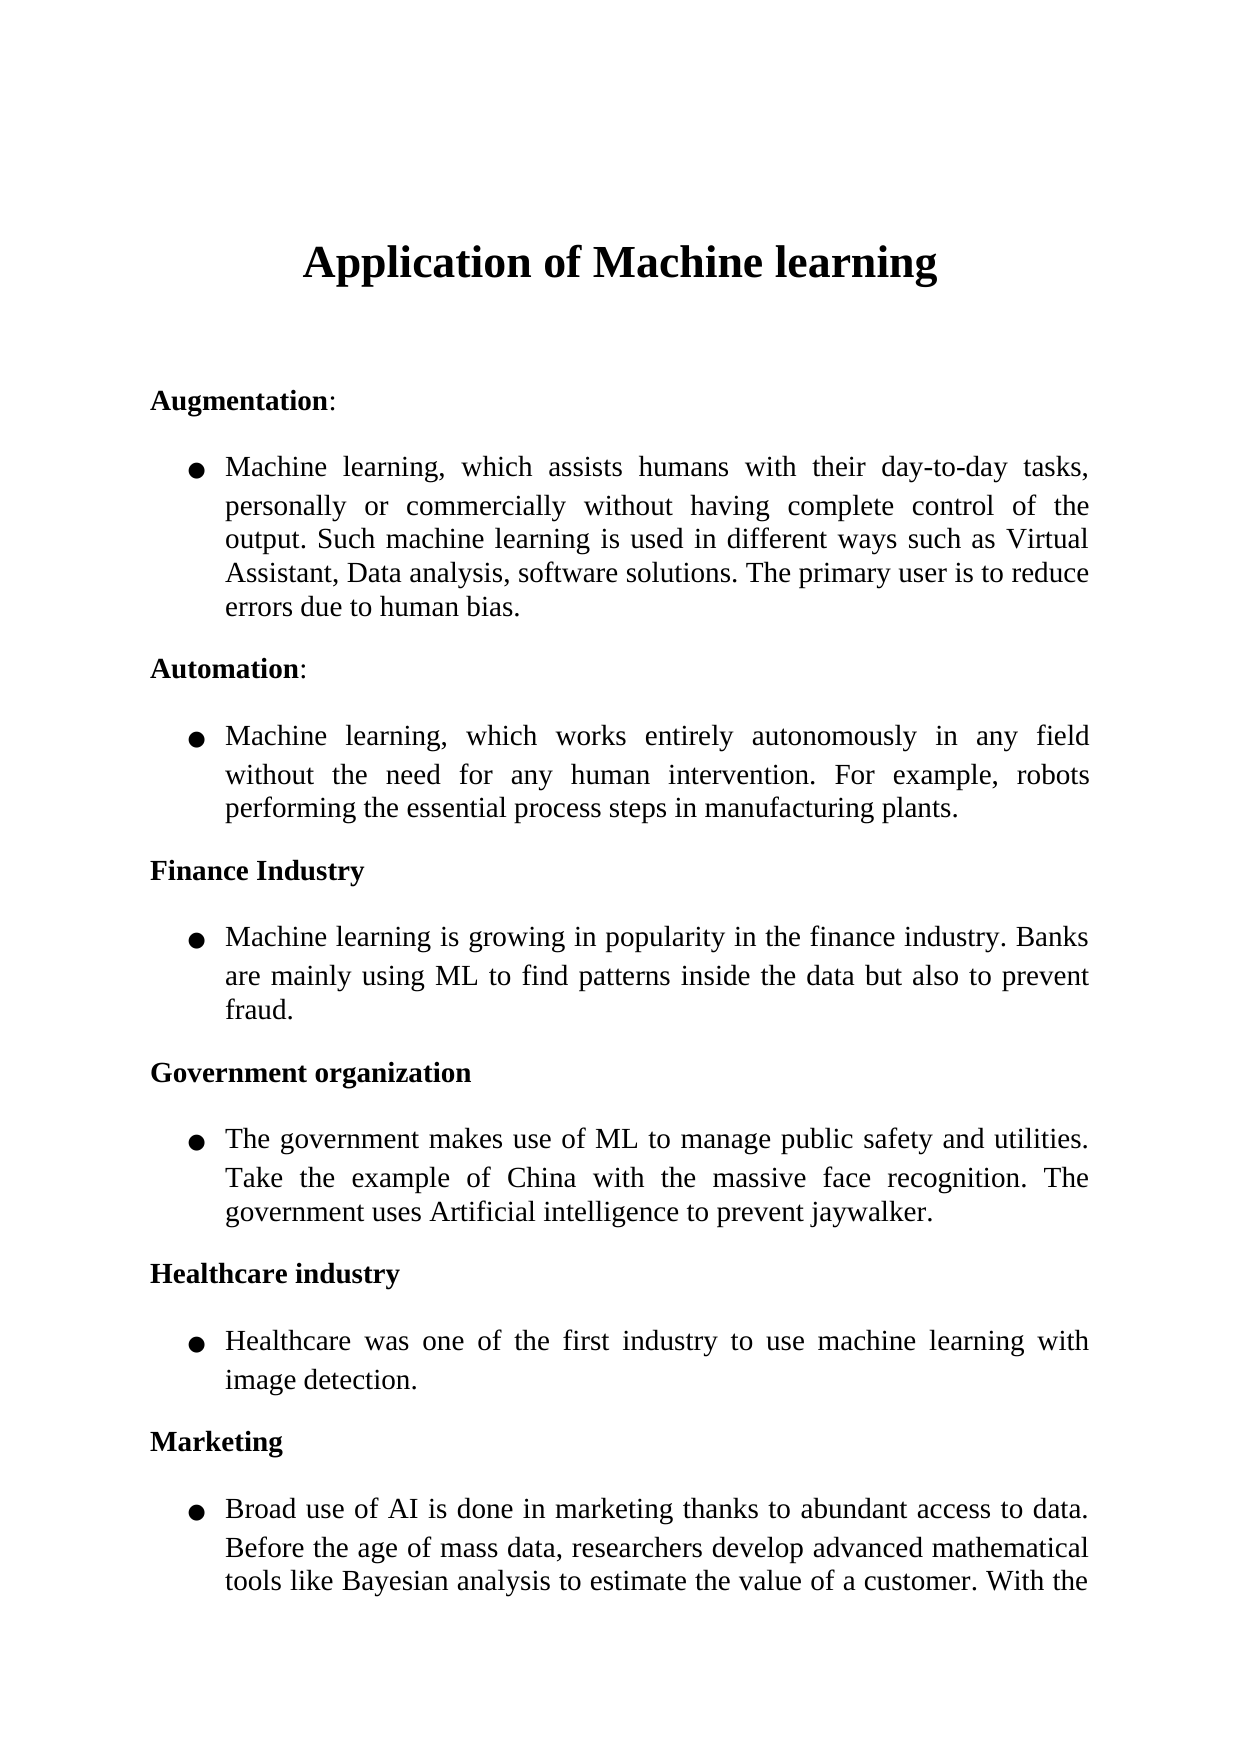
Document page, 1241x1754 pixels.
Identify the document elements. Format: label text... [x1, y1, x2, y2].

text Application of Machine learning [150, 235, 1090, 288]
text Marketing [150, 1424, 1090, 1458]
text Finance Industry [150, 853, 1090, 887]
list Healthcare was one of the first industry to use machine learning with image detection. [187, 1319, 1090, 1395]
text Automation: [150, 651, 1090, 685]
list The government makes use of ML to manage public safety and utilities. Take the example of China with the massive face recognition. The government uses Artificial intelligence to prevent jaywalker. [187, 1117, 1090, 1227]
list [187, 1487, 1090, 1597]
text Augmentation: [150, 383, 1090, 416]
list Machine learning, which assists humans with their day-to-day tasks, personally or commercially without having complete control of the output. Such machine learning is used in different ways such as Virtual Assistant, Data analysis, software solutions. The primary user is to reduce errors due to human bias. [187, 445, 1090, 622]
list Machine learning is growing in popularity in the finance industry. Banks are mainly using ML to find patterns inside the data but also to prevent fraud. [187, 916, 1090, 1026]
text Healthcare industry [150, 1256, 1090, 1290]
list Machine learning, which works entirely autonomously in any field without the need for any human intervention. For example, robots performing the essential process steps in manufacturing plants. [187, 714, 1090, 824]
text Government organization [150, 1055, 1090, 1088]
